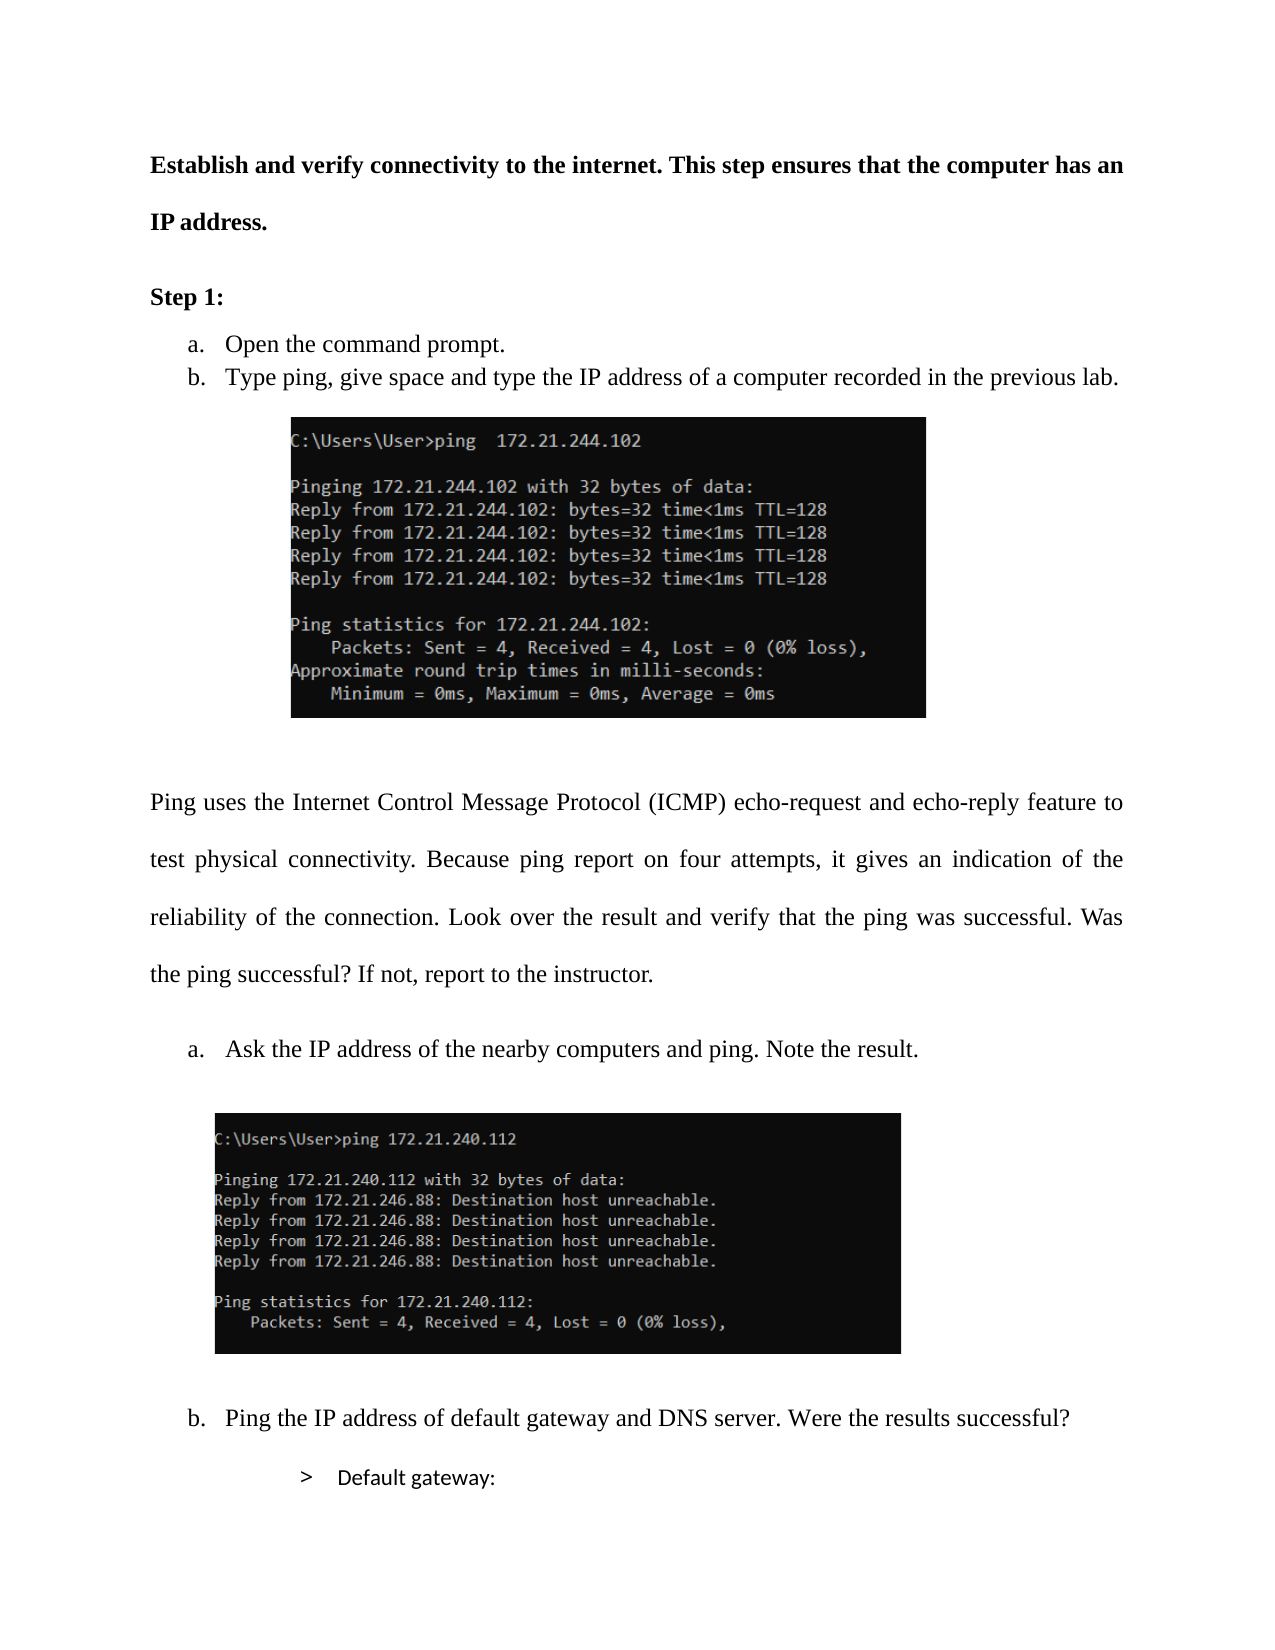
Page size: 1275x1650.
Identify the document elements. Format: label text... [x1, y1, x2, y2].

list Open the command prompt. [187, 329, 1125, 358]
list Ping the IP address of default gateway and DNS server. Were the results successful? [187, 1403, 1125, 1432]
picture [214, 1113, 902, 1354]
picture [290, 417, 927, 718]
list Ask the IP address of the nearby computers and ping. Note the result. [187, 1034, 1125, 1062]
list Type ping, give space and type the IP address of a computer recorded in the previous lab. [187, 362, 1125, 391]
text Step 1: [150, 282, 1125, 310]
text Establish and verify connectivity to the internet. This step ensures that the computer has an IP address. [150, 150, 1125, 236]
text Ping uses the Internet Control Message Protocol (ICMP) echo-request and echo-reply feature to test physical connectivity. Because ping report on four attempts, it gives an indication of the reliability of the connection. Look over the result and verify that the ping was successful. Was the ping successful? If not, report to the instructor. [150, 787, 1125, 988]
list Default gateway: [300, 1461, 1125, 1492]
